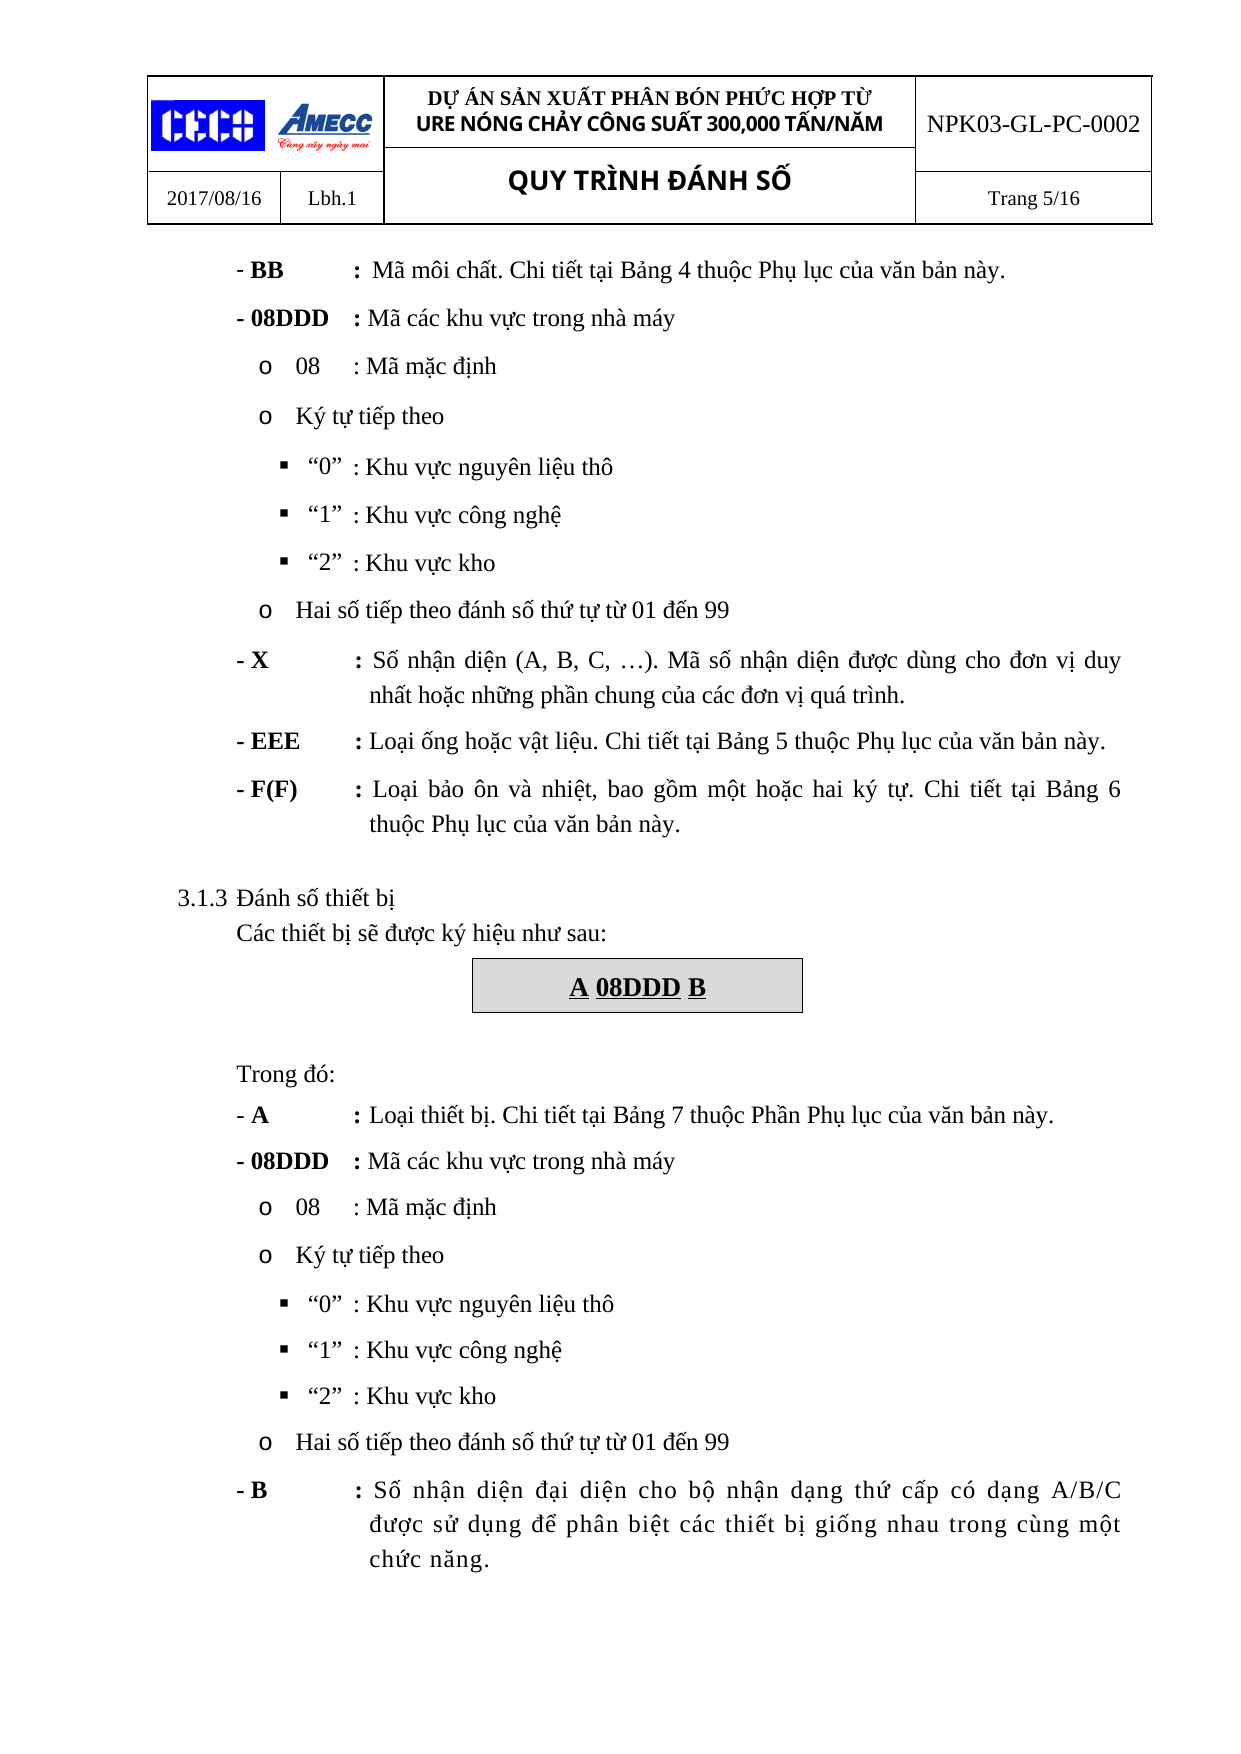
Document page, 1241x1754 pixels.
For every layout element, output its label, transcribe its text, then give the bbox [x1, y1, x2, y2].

table_cell - 08DDD [225, 1140, 353, 1186]
table_cell : Loại bảo ôn và nhiệt, bao gồm một hoặc hai ký tự. Chi tiết tại Bảng 6 thuộc Phụ lục của văn bản này. [353, 768, 1134, 849]
table_cell : Khu vực nguyên liệu thô [353, 1283, 1134, 1328]
table_cell : Loại ống hoặc vật liệu. Chi tiết tại Bảng 5 thuộc Phụ lục của văn bản này. [353, 720, 1134, 768]
table_cell Ký tự tiếp theo [225, 1234, 1134, 1282]
table_cell : Mã các khu vực trong nhà máy [353, 1140, 1134, 1186]
subtitle Đánh số thiết bị [177, 883, 1122, 912]
table_cell : Khu vực kho [353, 1375, 1134, 1421]
table_cell : Khu vực nguyên liệu thô [353, 445, 1134, 493]
title Trong đó: [236, 1059, 1122, 1088]
table_cell 08 [225, 1186, 353, 1234]
title Các thiết bị sẽ được ký hiệu như sau: [236, 918, 1122, 947]
table_cell “2” [225, 541, 353, 589]
table_cell - 08DDD [225, 297, 353, 344]
picture [151, 100, 265, 151]
table_cell - BB [225, 249, 353, 297]
table_cell - F(F) [225, 768, 353, 849]
table_cell “0” [225, 1283, 353, 1328]
table_cell : Mã mặc định [353, 1186, 1134, 1234]
table_cell “0” [225, 445, 353, 493]
table_cell : Mã môi chất. Chi tiết tại Bảng 4 thuộc Phụ lục của văn bản này. [353, 249, 1134, 297]
table_cell - X [225, 639, 353, 720]
table_cell “2” [225, 1375, 353, 1421]
table_cell : Mã các khu vực trong nhà máy [353, 297, 1134, 344]
table_cell Hai số tiếp theo đánh số thứ tự từ 01 đến 99 [225, 589, 1134, 639]
table_cell : Khu vực kho [353, 541, 1134, 589]
table_cell : Khu vực công nghệ [353, 1329, 1134, 1374]
picture [270, 95, 380, 163]
table_cell : Mã mặc định [353, 345, 1134, 394]
table_cell Ký tự tiếp theo [225, 395, 1134, 444]
table_cell “1” [225, 493, 353, 541]
table_cell Hai số tiếp theo đánh số thứ tự từ 01 đến 99 [225, 1421, 1134, 1469]
table_header : Loại thiết bị. Chi tiết tại Bảng 7 thuộc Phần Phụ lục của văn bản này. [353, 1094, 1134, 1140]
table_cell : Khu vực công nghệ [353, 493, 1134, 541]
table_cell : Số nhận diện đại diện cho bộ nhận dạng thứ cấp có dạng A/B/C được sử dụng để phân biệt các thiết bị giống nhau trong cùng một chức năng. [353, 1469, 1134, 1584]
table_cell “1” [225, 1329, 353, 1374]
table_cell - EEE [225, 720, 353, 768]
table_cell : Số nhận diện (A, B, C, …). Mã số nhận diện được dùng cho đơn vị duy nhất hoặc những phần chung của các đơn vị quá trình. [353, 639, 1134, 720]
table_cell 08 [225, 345, 353, 394]
table_cell - B [225, 1469, 353, 1584]
table_header - A [225, 1094, 353, 1140]
